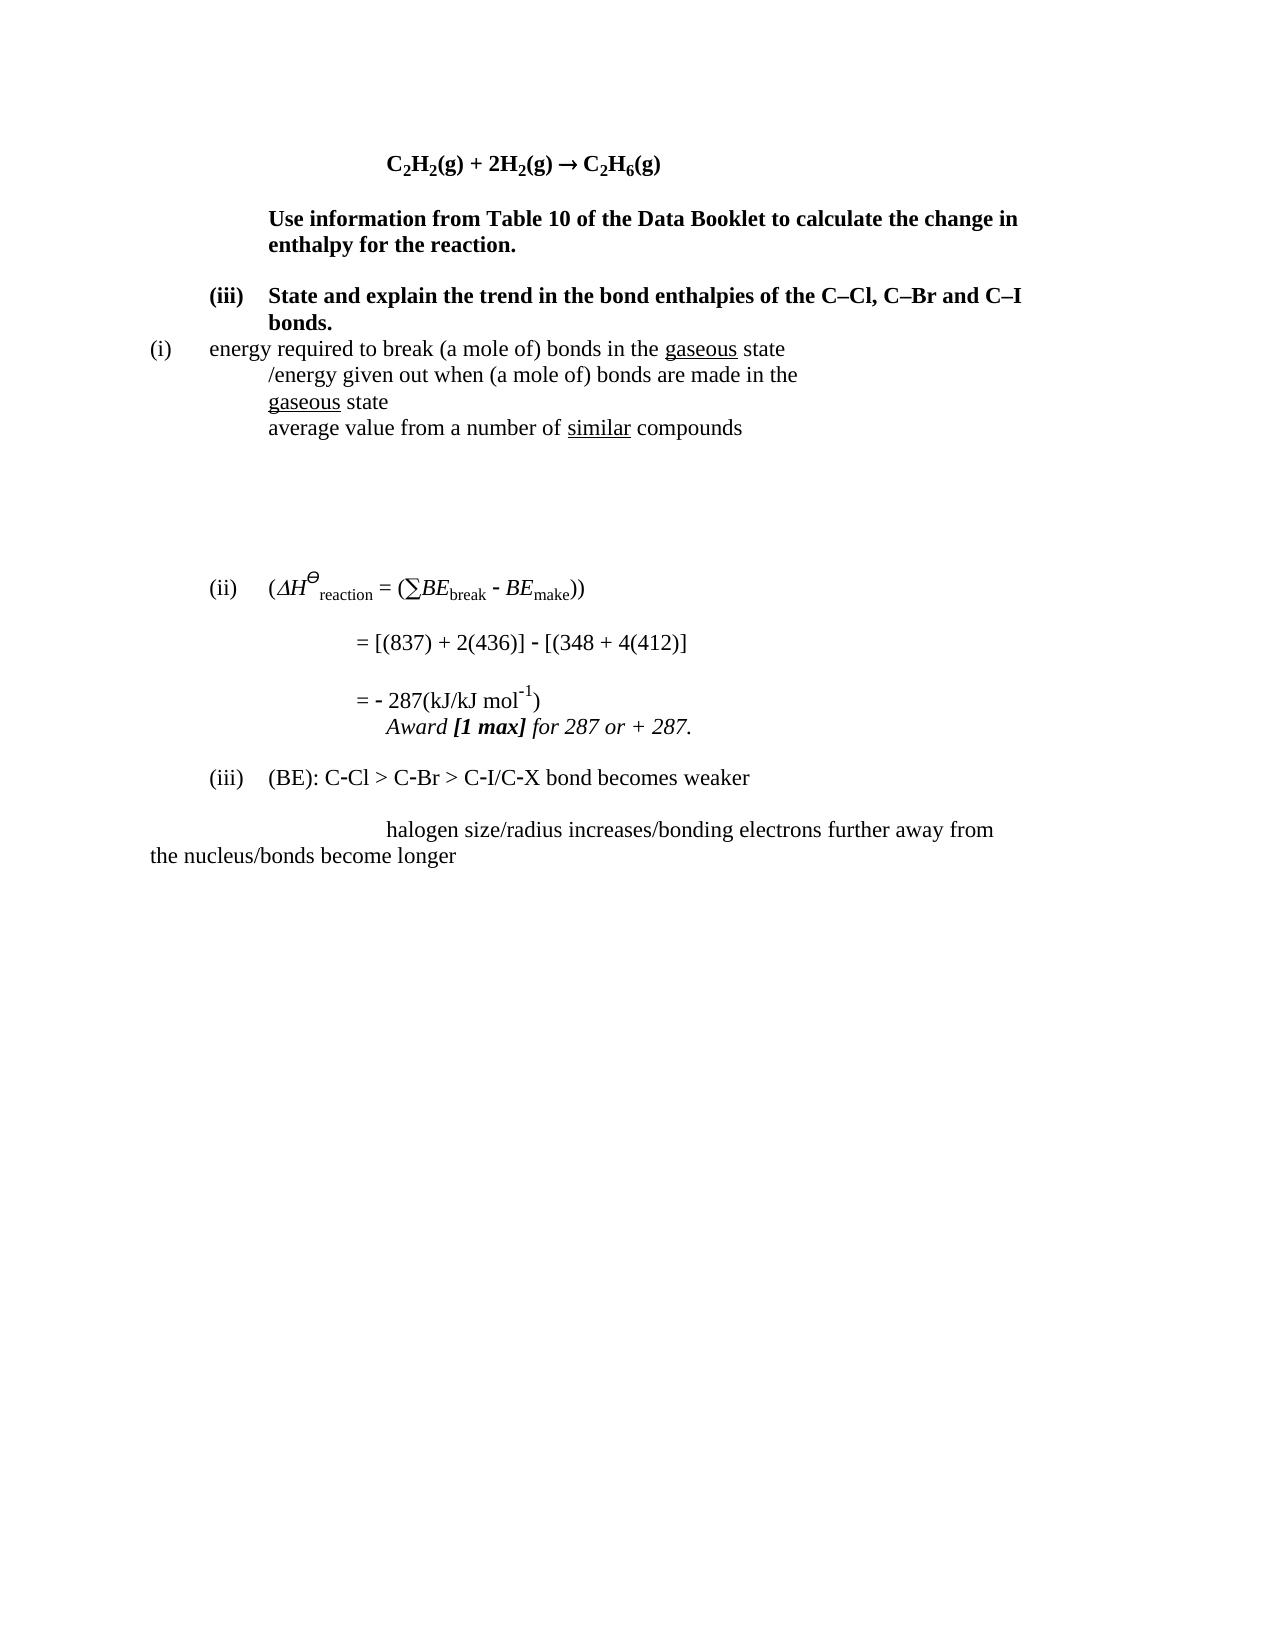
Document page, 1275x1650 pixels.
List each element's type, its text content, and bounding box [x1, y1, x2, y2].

text C2H2(g) + 2H2(g)  C2H6(g) [327, 150, 1066, 180]
text Use information from Table 10 of the Data Booklet to calculate the change in enthalpy for the reaction. [268, 205, 1066, 257]
text =  287(kJ/kJ mol1) [327, 681, 1066, 713]
text Award [1 max] for 287 or + 287. [386, 713, 948, 739]
text (iii) State and explain the trend in the bond enthalpies of the C–Cl, C–Br and C–I bonds. [209, 282, 1066, 335]
text = [(837) + 2(436)]  [(348 + 4(412)] [327, 629, 1066, 656]
text (iii) (BE): CCl > CBr > CI/CX bond becomes weaker [209, 764, 1066, 791]
text halogen size/radius increases/bonding electrons further away from the nucleus/bonds become longer [150, 816, 1066, 868]
text (i) energy required to break (a mole of) bonds in the gaseous state /energy given out when (a mole of) bonds are made in the gaseous state average value from a number of similar compounds [150, 335, 1066, 441]
text (ii) (HӨreaction = (∑BEbreak  BEmake)) [209, 568, 1066, 604]
